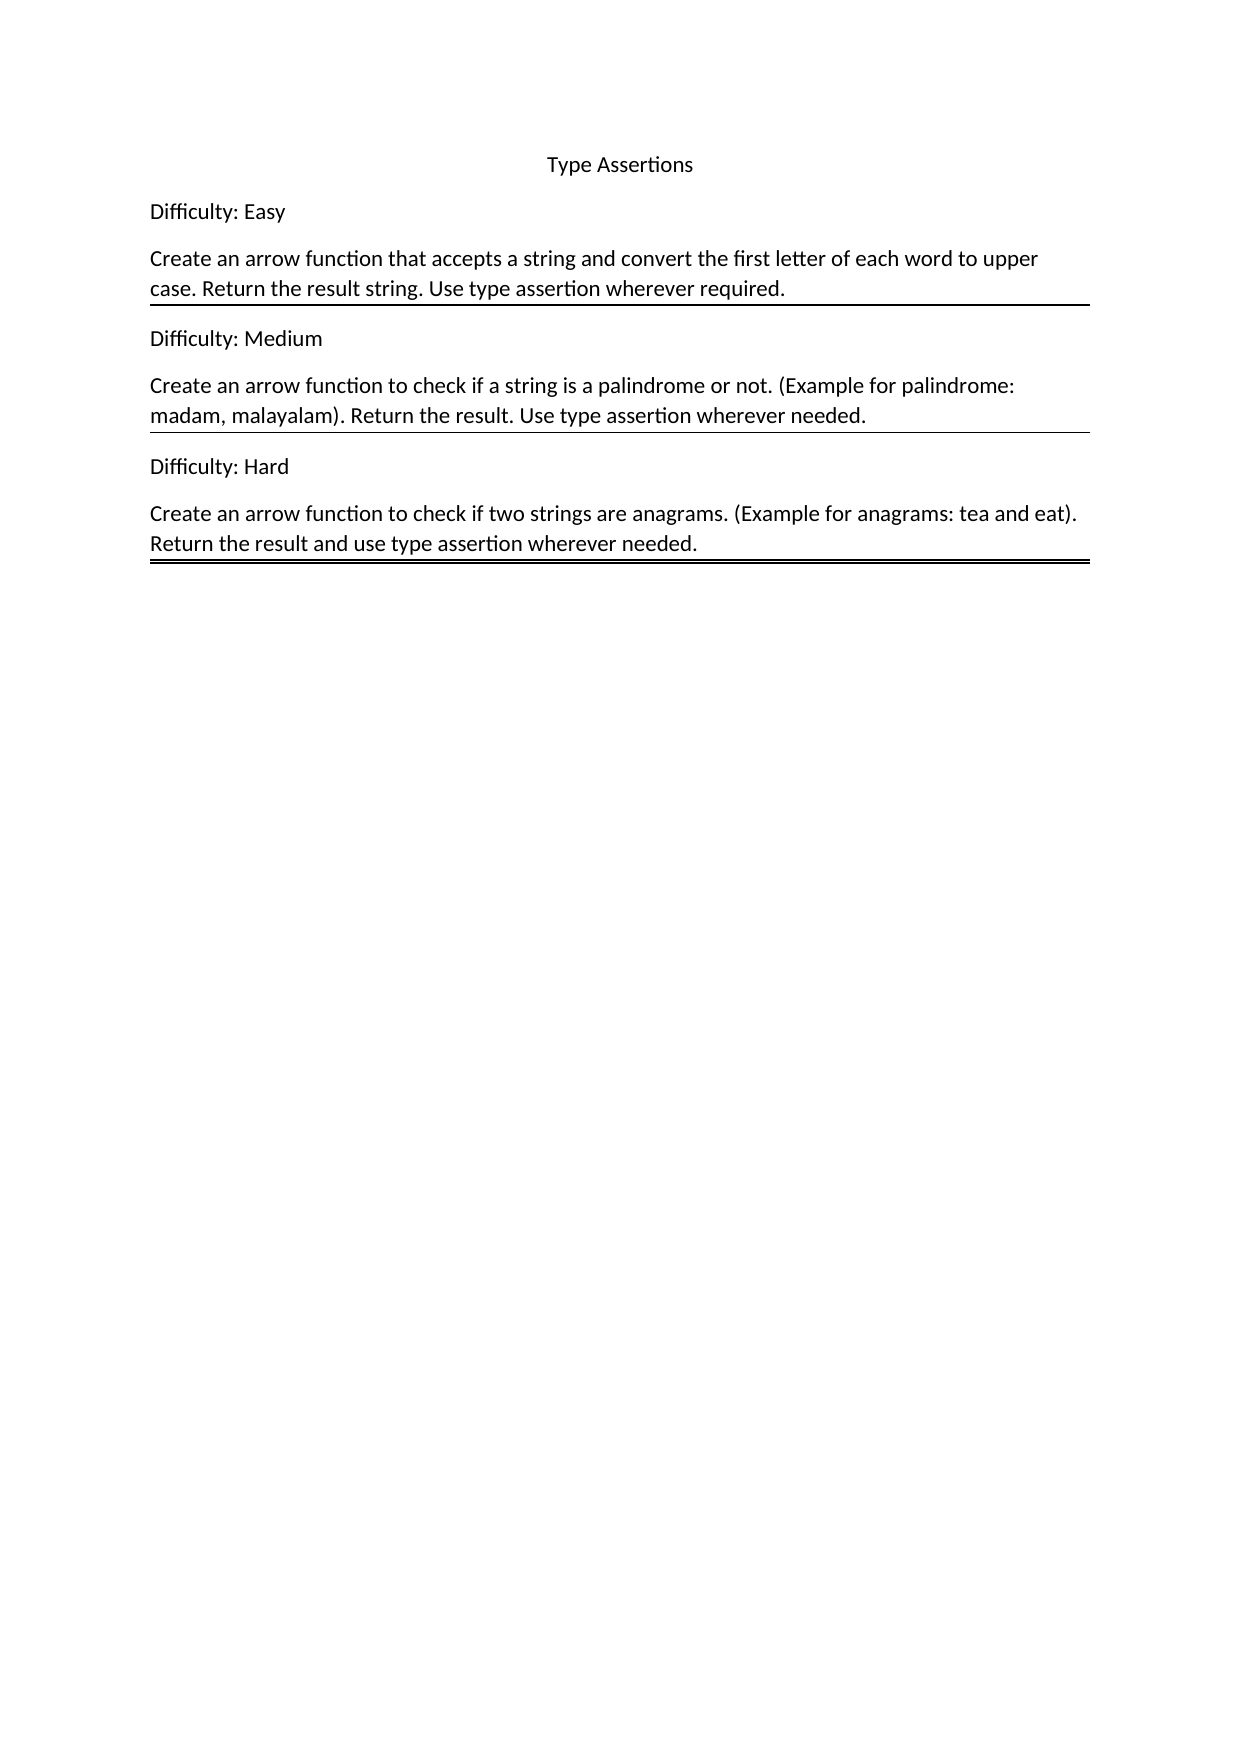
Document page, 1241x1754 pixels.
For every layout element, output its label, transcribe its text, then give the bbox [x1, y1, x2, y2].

text Create an arrow function that accepts a string and convert the first letter of each word to upper case. Return the result string. Use type assertion wherever required. [150, 244, 1090, 304]
text Difficulty: Easy [150, 197, 1090, 225]
text Type Assertions [150, 150, 1090, 178]
text Difficulty: Hard [150, 452, 1090, 480]
text Difficulty: Medium [150, 324, 1090, 352]
text Create an arrow function to check if a string is a palindrome or not. (Example for palindrome: madam, malayalam). Return the result. Use type assertion wherever needed. [150, 371, 1090, 432]
text Create an arrow function to check if two strings are anagrams. (Example for anagrams: tea and eat). Return the result and use type assertion wherever needed. [150, 499, 1090, 559]
